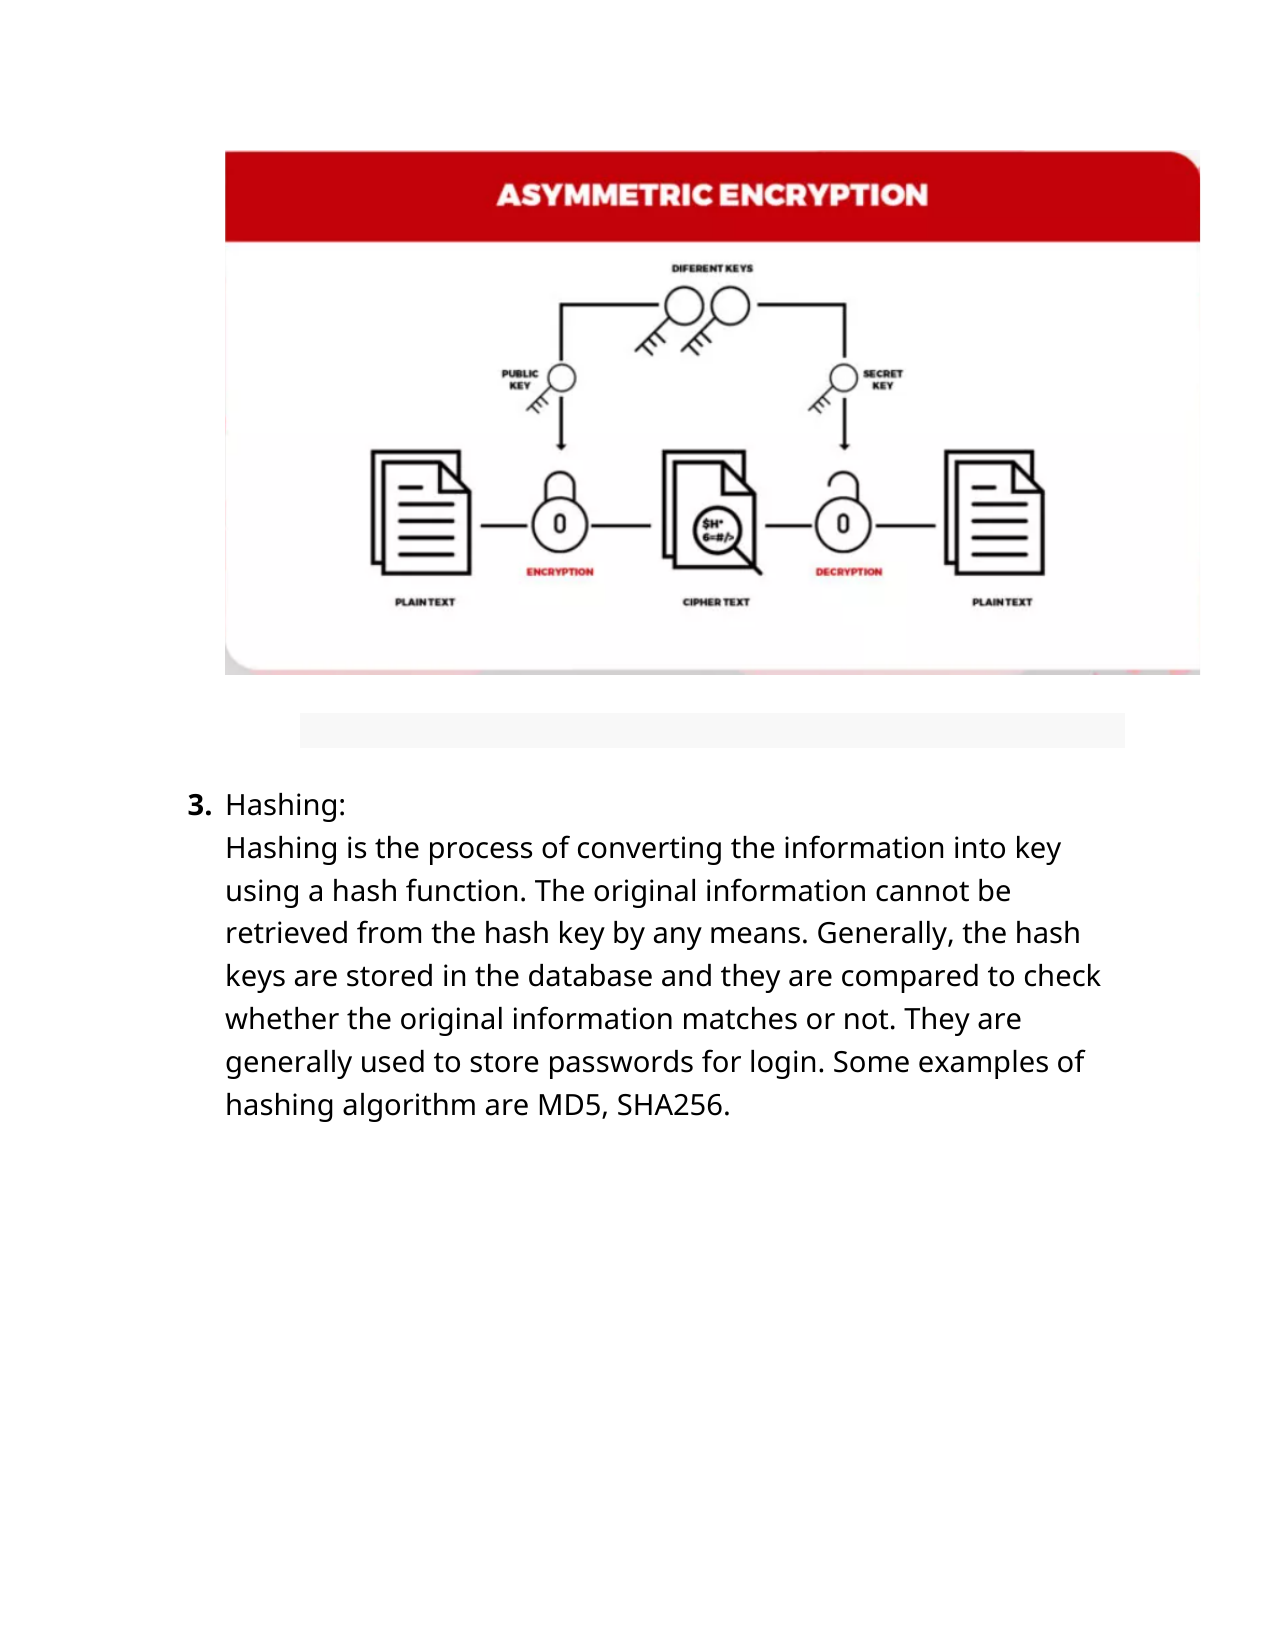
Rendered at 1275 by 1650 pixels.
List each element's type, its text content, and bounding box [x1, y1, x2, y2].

list Hashing is the process of converting the information into key using a hash function. The original information cannot be retrieved from the hash key by any means. Generally, the hash keys are stored in the database and they are compared to check whether the original information matches or not. They are generally used to store passwords for login. Some examples of hashing algorithm are MD5, SHA256. [225, 827, 1125, 1124]
list Hashing: [187, 784, 1125, 824]
picture [225, 150, 1200, 675]
